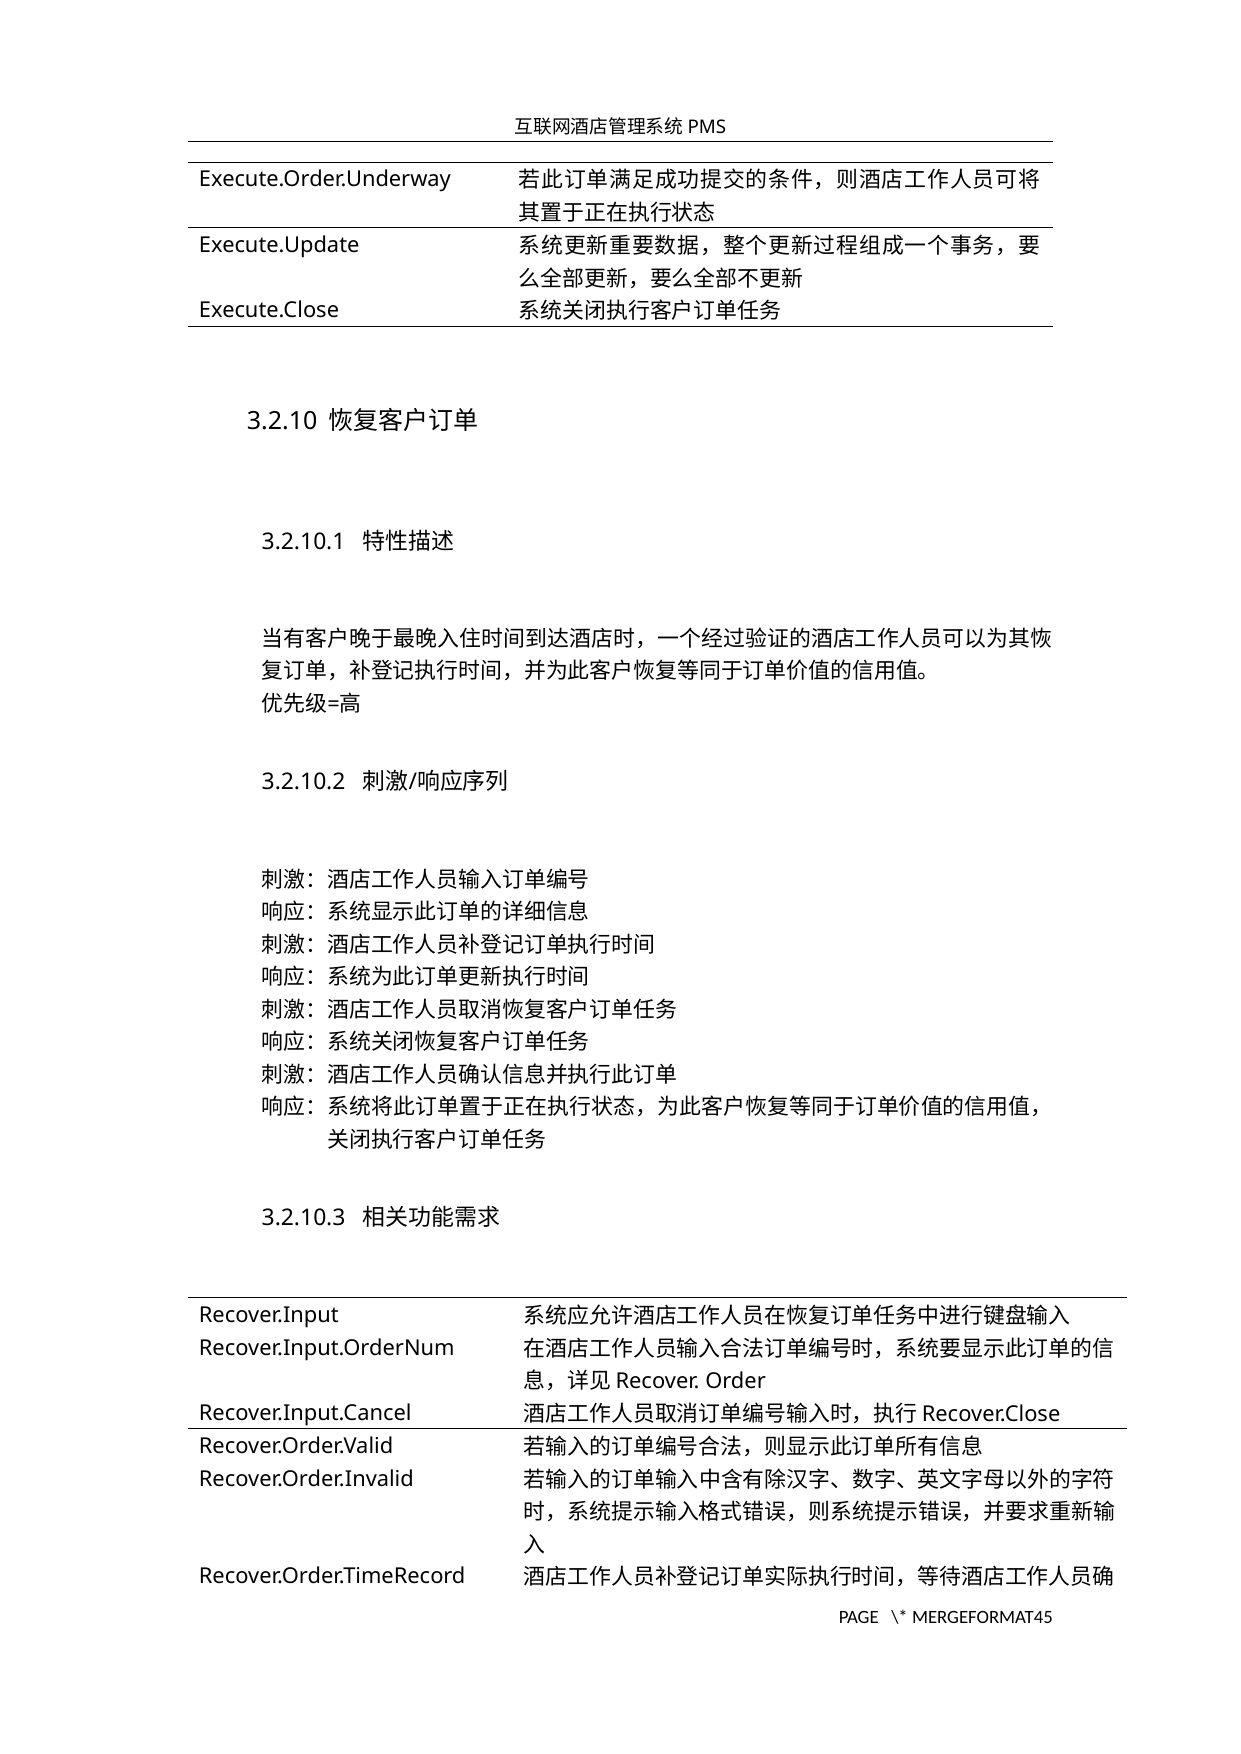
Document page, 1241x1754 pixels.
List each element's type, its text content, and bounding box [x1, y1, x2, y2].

table_cell Execute.Close [188, 293, 507, 326]
text 响应：系统显示此订单的详细信息 [261, 894, 1053, 926]
subtitle 特性描述 [261, 507, 1053, 572]
table_header 系统应允许酒店工作人员在恢复订单任务中进行键盘输入 [512, 1298, 1127, 1330]
text 当有客户晚于最晚入住时间到达酒店时，一个经过验证的酒店工作人员可以为其恢复订单，补登记执行时间，并为此客户恢复等同于订单价值的信用值。 [261, 621, 1053, 686]
table_cell 在酒店工作人员输入合法订单编号时，系统要显示此订单的信息，详见Recover. Order [512, 1330, 1127, 1395]
text 响应：系统将此订单置于正在执行状态，为此客户恢复等同于订单价值的信用值，关闭执行客户订单任务 [261, 1089, 1053, 1154]
subtitle 恢复客户订单 [247, 386, 1053, 451]
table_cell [512, 1559, 1127, 1591]
table_cell 系统更新重要数据，整个更新过程组成一个事务，要么全部更新，要么全部不更新 [507, 228, 1053, 293]
table_cell 若输入的订单编号合法，则显示此订单所有信息 [512, 1429, 1127, 1461]
table_cell 若此订单满足成功提交的条件，则酒店工作人员可将其置于正在执行状态 [507, 163, 1053, 227]
text 刺激：酒店工作人员确认信息并执行此订单 [261, 1056, 1053, 1089]
subtitle 相关功能需求 [261, 1183, 1053, 1248]
subtitle 刺激/响应序列 [261, 747, 1053, 812]
table_cell Recover.Input.Cancel [188, 1395, 512, 1428]
table_cell Recover.Input.OrderNum [188, 1330, 512, 1395]
text 刺激：酒店工作人员补登记订单执行时间 [261, 926, 1053, 959]
table_cell 系统关闭执行客户订单任务 [507, 293, 1053, 326]
text 刺激：酒店工作人员输入订单编号 [261, 861, 1053, 894]
table_cell Execute.Update [188, 228, 507, 293]
table_cell Recover.Order.Valid [188, 1429, 512, 1461]
table_cell Recover.Order.Invalid [188, 1461, 512, 1559]
text 响应：系统为此订单更新执行时间 [261, 959, 1053, 991]
table_header Recover.Input [188, 1298, 512, 1330]
text 优先级=高 [261, 686, 1053, 718]
table_cell 酒店工作人员取消订单编号输入时，执行Recover.Close [512, 1395, 1127, 1428]
text 刺激：酒店工作人员取消恢复客户订单任务 [261, 991, 1053, 1024]
text 响应：系统关闭恢复客户订单任务 [261, 1024, 1053, 1056]
table_cell 若输入的订单输入中含有除汉字、数字、英文字母以外的字符时，系统提示输入格式错误，则系统提示错误，并要求重新输入 [512, 1461, 1127, 1559]
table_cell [188, 1559, 512, 1591]
table_cell Execute.Order.Underway [188, 163, 507, 227]
